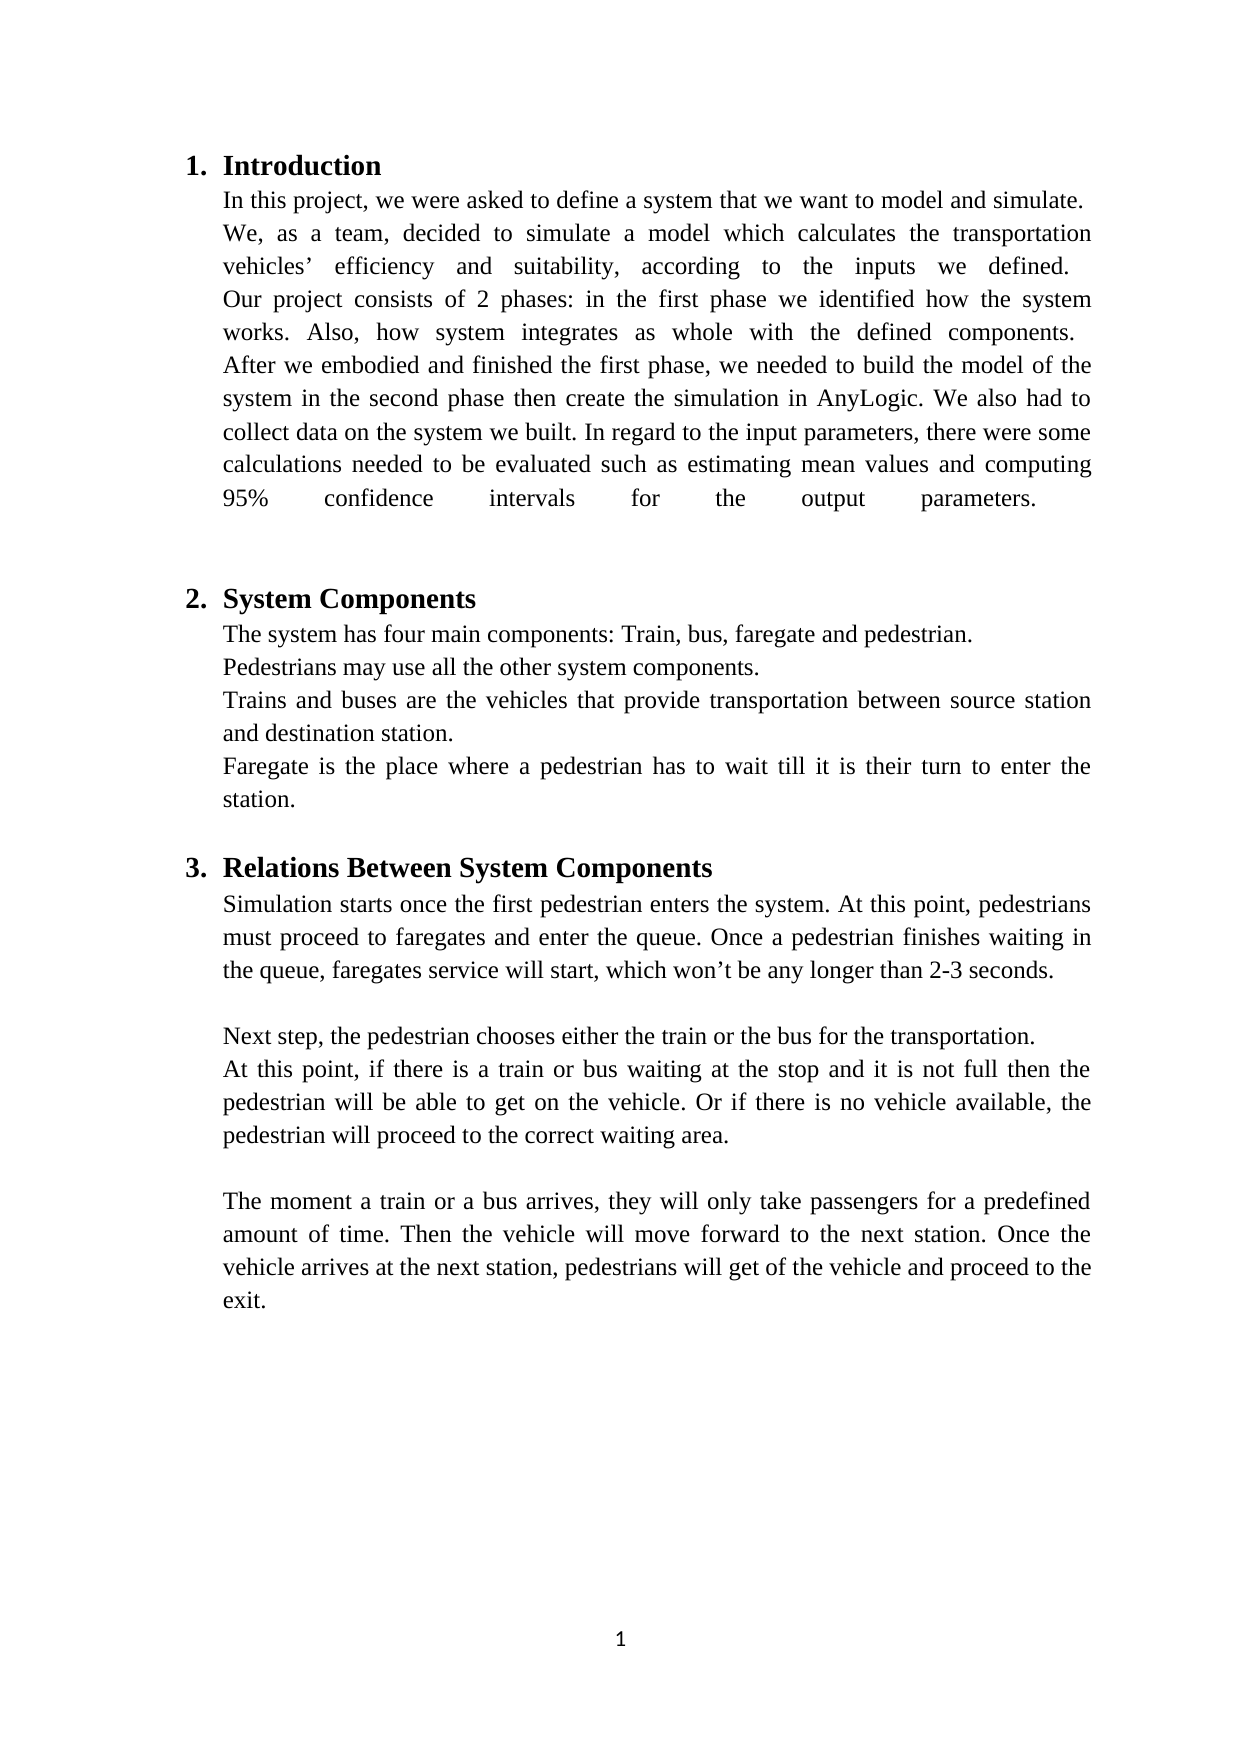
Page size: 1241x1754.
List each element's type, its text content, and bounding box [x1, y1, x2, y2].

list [223, 1186, 1093, 1545]
list Simulation starts once the first pedestrian enters the system. At this point, pedestrians must proceed to faregates and enter the queue. Once a pedestrian finishes waiting in the queue, faregates service will start, which won’t be any longer than 2-3 seconds. [223, 889, 1093, 984]
list Faregate is the place where a pedestrian has to wait till it is their turn to enter the station. [223, 751, 1093, 813]
list Pedestrians may use all the other system components. [223, 652, 1093, 681]
list At this point, if there is a train or bus waiting at the stop and it is not full then the pedestrian will be able to get on the vehicle. Or if there is no vehicle available, the pedestrian will proceed to the correct waiting area. [223, 1054, 1093, 1149]
list System Components [185, 581, 1093, 614]
list Trains and buses are the vehicles that provide transportation between source station and destination station. [223, 685, 1093, 747]
list Relations Between System Components [185, 850, 1093, 884]
list Introduction In this project, we were asked to define a system that we want to model and simulate. We, as a team, decided to simulate a model which calculates the transportation vehicles’ efficiency and suitability, according to the inputs we defined. Our project consists of 2 phases: in the first phase we identified how the system works. Also, how system integrates as whole with the defined components. After we embodied and finished the first phase, we needed to build the model of the system in the second phase then create the simulation in AnyLogic. We also had to collect data on the system we built. In regard to the input parameters, there were some calculations needed to be evaluated such as estimating mean values and computing 95% confidence intervals for the output parameters. [185, 148, 1093, 543]
list Next step, the pedestrian chooses either the train or the bus for the transportation. [223, 1021, 1093, 1050]
list The system has four main components: Train, bus, faregate and pedestrian. [223, 619, 1093, 648]
